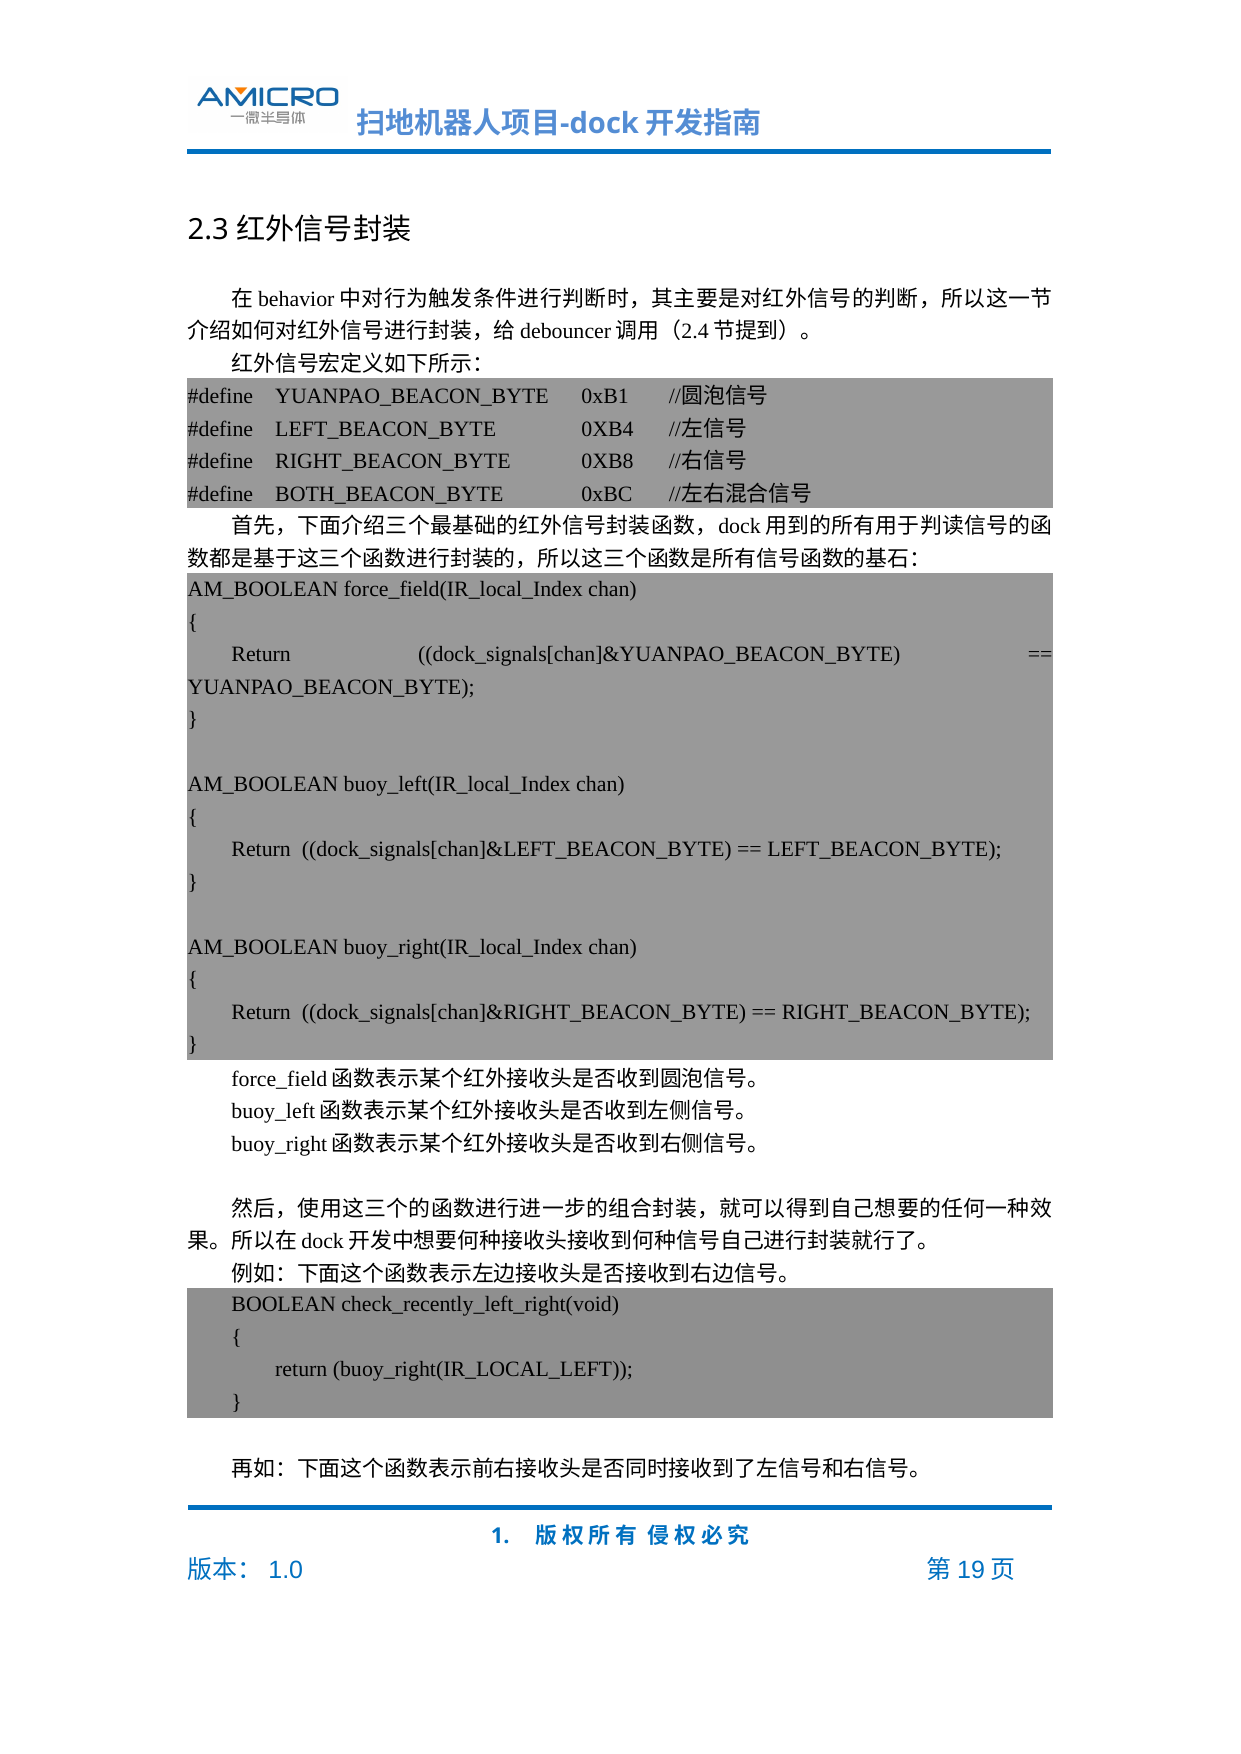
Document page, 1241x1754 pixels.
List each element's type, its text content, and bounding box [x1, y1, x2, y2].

text #define LEFT_BEACON_BYTE 0XB4 //左信号 [187, 410, 1053, 443]
text Return ((dock_signals[chan]&RIGHT_BEACON_BYTE) == RIGHT_BEACON_BYTE); [187, 995, 1053, 1028]
text 首先，下面介绍三个最基础的红外信号封装函数，dock用到的所有用于判读信号的函数都是基于这三个函数进行封装的，所以这三个函数是所有信号函数的基石： [187, 508, 1053, 573]
text force_field函数表示某个红外接收头是否收到圆泡信号。 [187, 1060, 1053, 1093]
text #define YUANPAO_BEACON_BYTE 0xB1 //圆泡信号 [187, 378, 1053, 410]
text AM_BOOLEAN force_field(IR_local_Index chan) [187, 573, 1053, 605]
text 例如：下面这个函数表示左边接收头是否接收到右边信号。 [187, 1255, 1053, 1288]
text { [187, 800, 1053, 833]
text buoy_left函数表示某个红外接收头是否收到左侧信号。 [187, 1093, 1053, 1125]
subtitle 2.3 红外信号封装 [187, 194, 1053, 259]
text 在behavior中对行为触发条件进行判断时，其主要是对红外信号的判断，所以这一节介绍如何对红外信号进行封装，给debouncer调用（2.4节提到）。 [187, 280, 1053, 345]
text 红外信号宏定义如下所示： [187, 345, 1053, 378]
text 然后，使用这三个的函数进行进一步的组合封装，就可以得到自己想要的任何一种效果。所以在dock开发中想要何种接收头接收到何种信号自己进行封装就行了。 [187, 1190, 1053, 1255]
text 再如：下面这个函数表示前右接收头是否同时接收到了左信号和右信号。 [187, 1450, 1053, 1483]
text } [187, 1385, 1053, 1418]
text Return ((dock_signals[chan]&LEFT_BEACON_BYTE) == LEFT_BEACON_BYTE); [187, 833, 1053, 865]
text buoy_right函数表示某个红外接收头是否收到右侧信号。 [187, 1125, 1053, 1158]
picture [187, 76, 349, 133]
text #define BOTH_BEACON_BYTE 0xBC //左右混合信号 [187, 475, 1053, 508]
text } [187, 865, 1053, 898]
text } [187, 703, 1053, 735]
text AM_BOOLEAN buoy_left(IR_local_Index chan) [187, 768, 1053, 800]
text } [187, 1028, 1053, 1060]
text { [187, 1320, 1053, 1353]
text { [187, 605, 1053, 638]
text #define RIGHT_BEACON_BYTE 0XB8 //右信号 [187, 443, 1053, 475]
text BOOLEAN check_recently_left_right(void) [187, 1288, 1053, 1320]
text { [187, 963, 1053, 995]
text Return ((dock_signals[chan]&YUANPAO_BEACON_BYTE) == YUANPAO_BEACON_BYTE); [187, 638, 1053, 703]
text AM_BOOLEAN buoy_right(IR_local_Index chan) [187, 930, 1053, 963]
text return (buoy_right(IR_LOCAL_LEFT)); [187, 1353, 1053, 1385]
